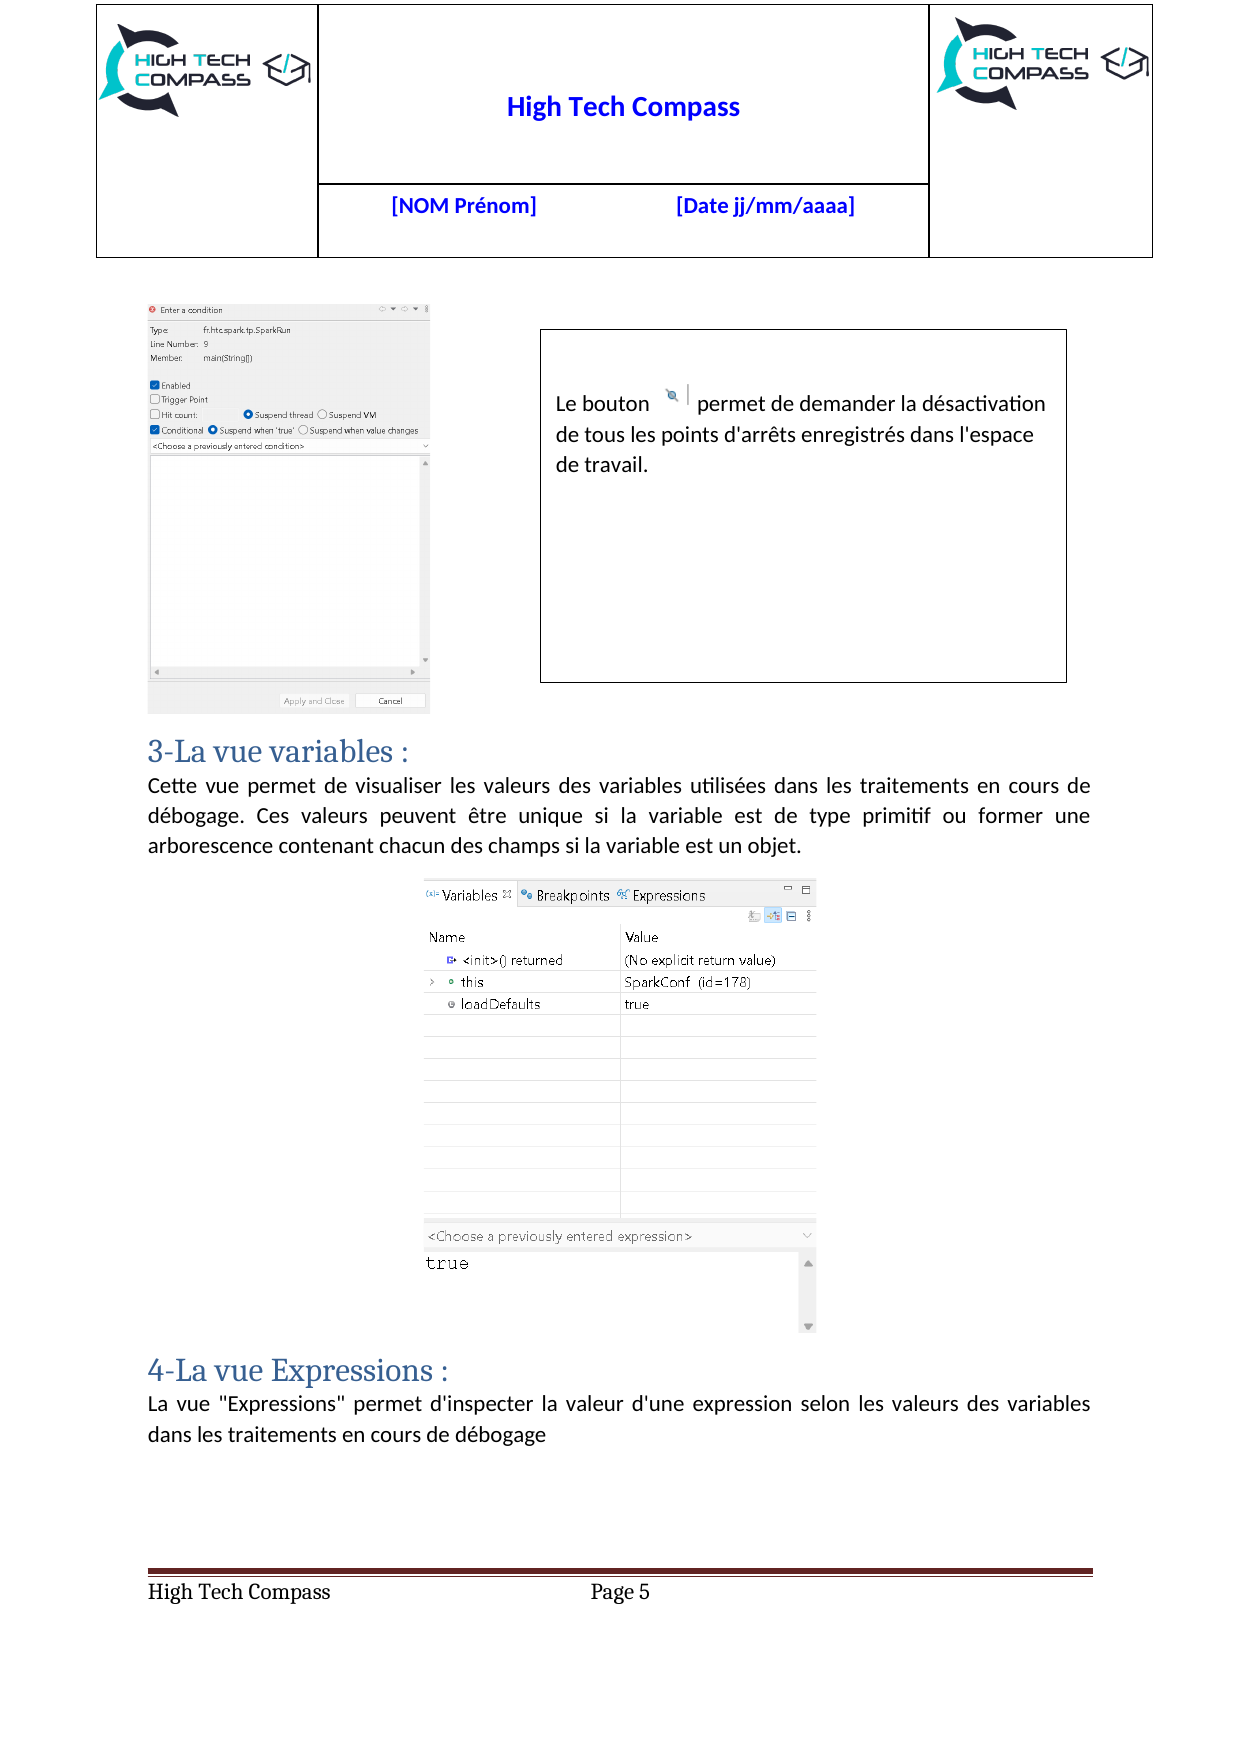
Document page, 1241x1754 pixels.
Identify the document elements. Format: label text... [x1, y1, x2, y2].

text Cette vue permet de visualiser les valeurs des variables utilisées dans les traitements en cours de débogage. Ces valeurs peuvent être unique si la variable est de type primitif ou former une arborescence contenant chacun des champs si la variable est un objet. [148, 771, 1093, 859]
text La vue "Expressions" permet d'inspecter la valeur d'une expression selon les valeurs des variables dans les traitements en cours de débogage [148, 1389, 1093, 1448]
picture [147, 304, 431, 714]
picture [660, 383, 692, 412]
subtitle 3-La vue variables : [148, 733, 1093, 771]
picture [98, 24, 311, 117]
subtitle 4-La vue Expressions : [148, 1351, 1093, 1389]
picture [423, 878, 817, 1333]
picture [936, 17, 1149, 110]
